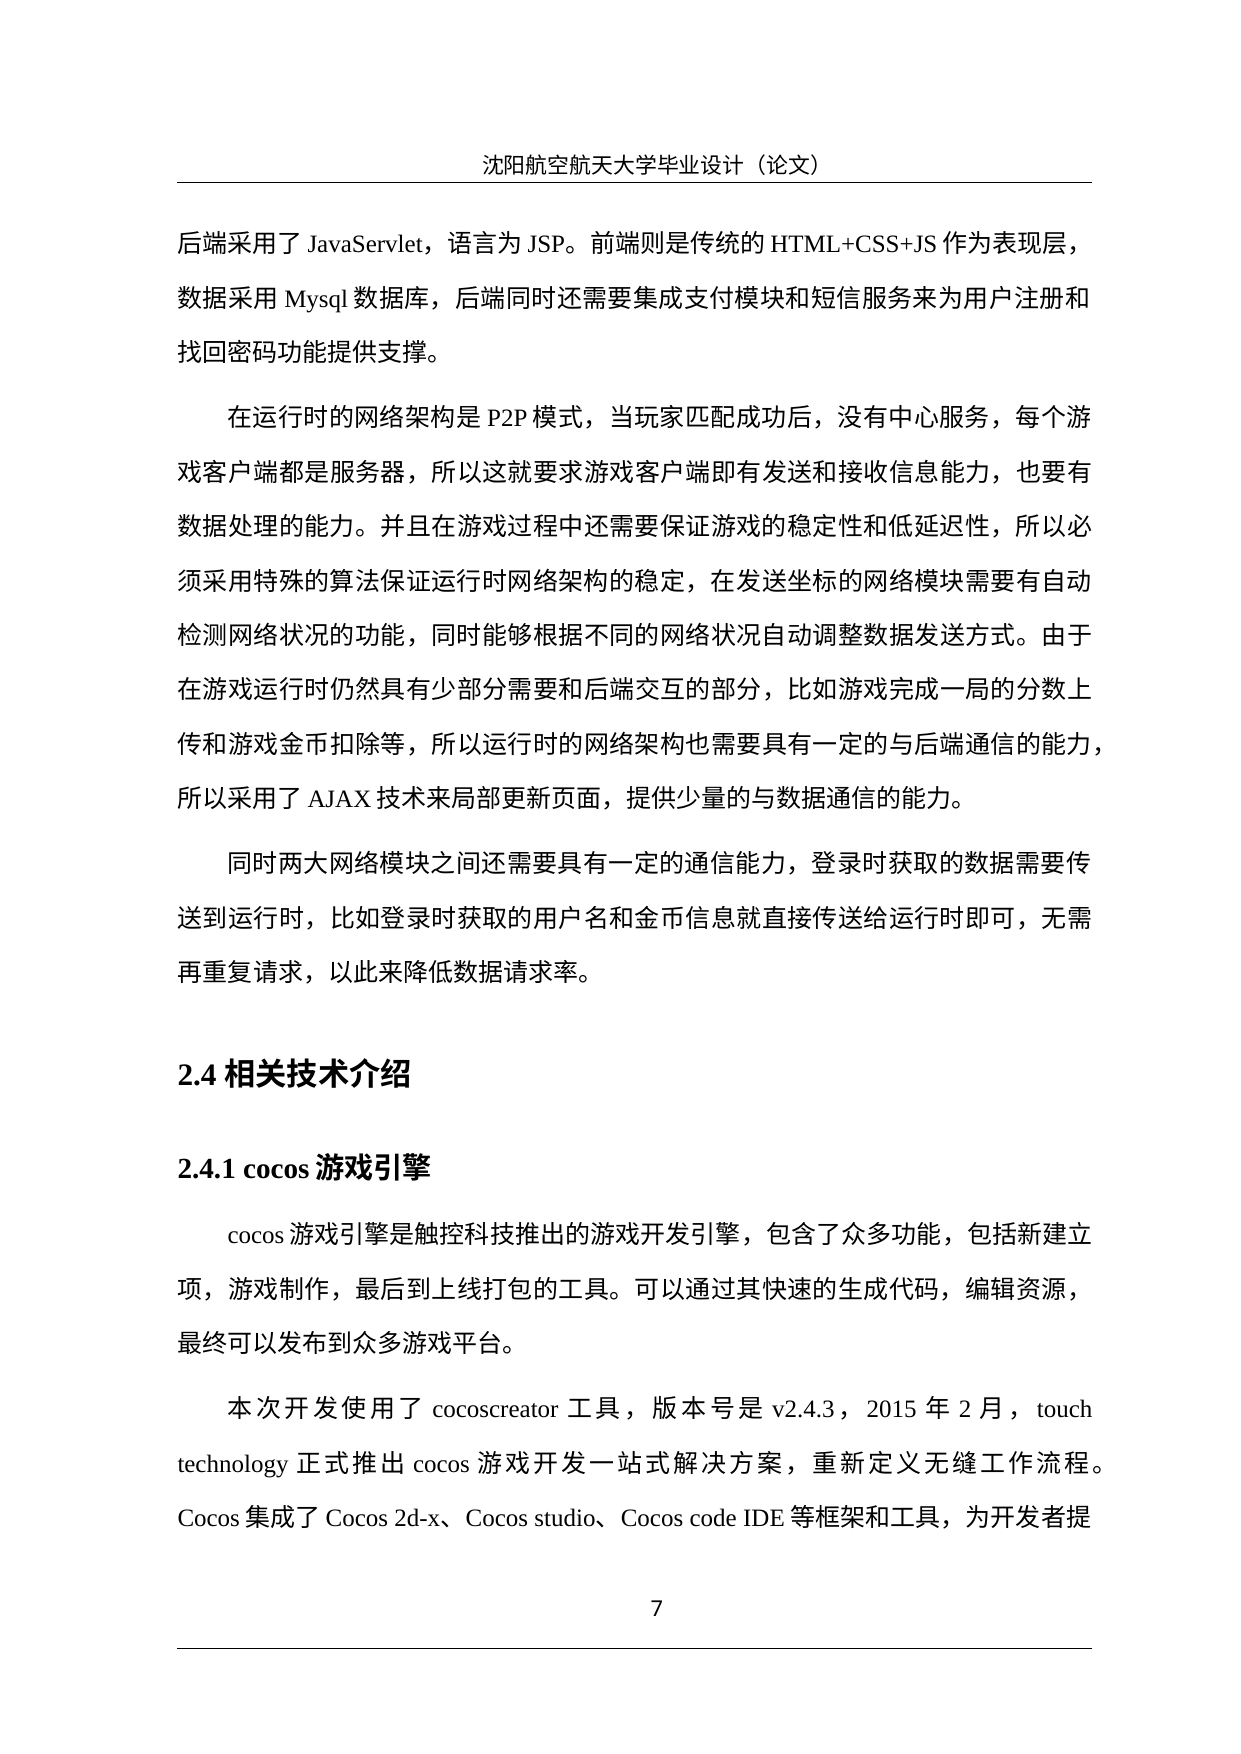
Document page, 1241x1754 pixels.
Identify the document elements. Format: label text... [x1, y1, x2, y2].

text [177, 224, 1092, 369]
text 同时两大网络模块之间还需要具有一定的通信能力，登录时获取的数据需要传送到运行时，比如登录时获取的用户名和金币信息就直接传送给运行时即可，无需再重复 请求，以此来降低数据请求率。 [177, 844, 1092, 989]
text 相关技术介绍 [177, 1028, 1092, 1116]
text 在运行时的网络架构是P2P模式，当玩家匹配成功后，没有中心服务，每个游戏客户端都是服务器，所以这就要求游戏客户端即有发送和接收信息能力，也要有数据处理的能力。并且在游戏过程中还需要保证游戏的稳定性和低延迟性，所以必须采用特殊的算法保证运行时网络架构的稳定，在发送坐标的网络模块需要有自动检测网络状况的功能，同时能够根据不同的网络状况自动调整数据发送方式。由于在游戏运行时仍然具有少部分需要和后端交互的部分，比如游戏完成一局的分数上传和游戏金币扣除等，所以运行时的网络架构也需要具有一定的与后端通信的能力，所以采用了AJAX技术来局部更新页面，提供少量的与数据通信的能力。 [177, 398, 1092, 815]
text cocos游戏引擎是触控科技推出的游戏开发引擎，包含了众多功能，包括新建立项，游戏制作，最后到上线打包的工具。可以通过其快速的生成代码，编辑资源，最终可以发布到众多游戏平台。 [177, 1215, 1092, 1360]
text cocos游戏引擎 [177, 1144, 1092, 1187]
